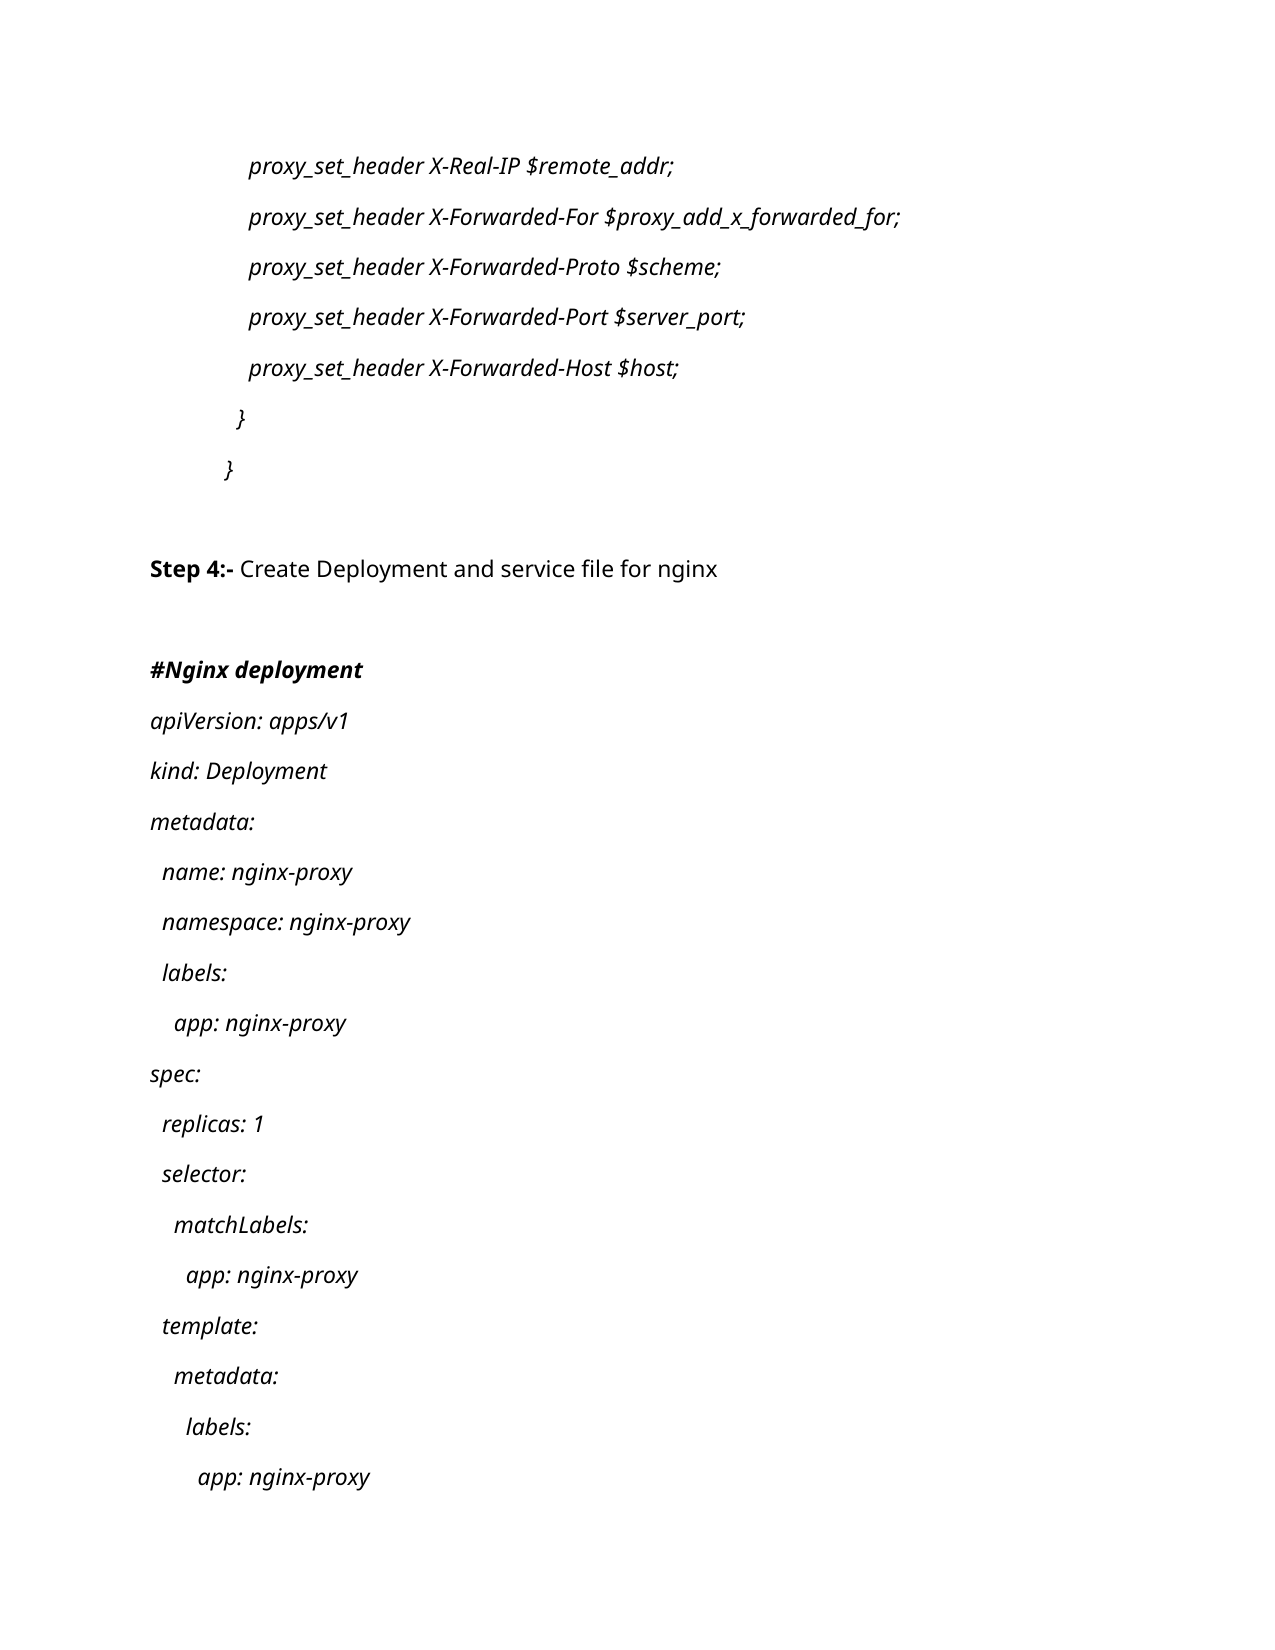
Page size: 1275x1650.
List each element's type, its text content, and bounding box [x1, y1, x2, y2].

text Step 4:- Create Deployment and service file for nginx [150, 553, 1125, 584]
text selector: [150, 1158, 1125, 1189]
text } [225, 452, 1125, 484]
text app: nginx-proxy [150, 1007, 1125, 1038]
text #Nginx deployment [150, 654, 1125, 685]
text spec: [150, 1057, 1125, 1089]
text name: nginx-proxy [150, 856, 1125, 887]
text proxy_set_header X-Forwarded-Proto $scheme; [225, 251, 1125, 282]
text proxy_set_header X-Forwarded-Host $host; [225, 352, 1125, 383]
text template: [150, 1309, 1125, 1341]
text proxy_set_header X-Real-IP $remote_addr; [225, 150, 1125, 181]
text } [225, 402, 1125, 433]
text apiVersion: apps/v1 [150, 704, 1125, 736]
text metadata: [150, 1360, 1125, 1391]
text labels: [150, 1410, 1125, 1442]
text metadata: [150, 805, 1125, 837]
text app: nginx-proxy [150, 1461, 1125, 1492]
text namespace: nginx-proxy [150, 906, 1125, 937]
text proxy_set_header X-Forwarded-For $proxy_add_x_forwarded_for; [225, 200, 1125, 232]
text proxy_set_header X-Forwarded-Port $server_port; [225, 301, 1125, 332]
text app: nginx-proxy [150, 1259, 1125, 1290]
text kind: Deployment [150, 755, 1125, 786]
text replicas: 1 [150, 1108, 1125, 1139]
text labels: [150, 957, 1125, 988]
text matchLabels: [150, 1209, 1125, 1240]
